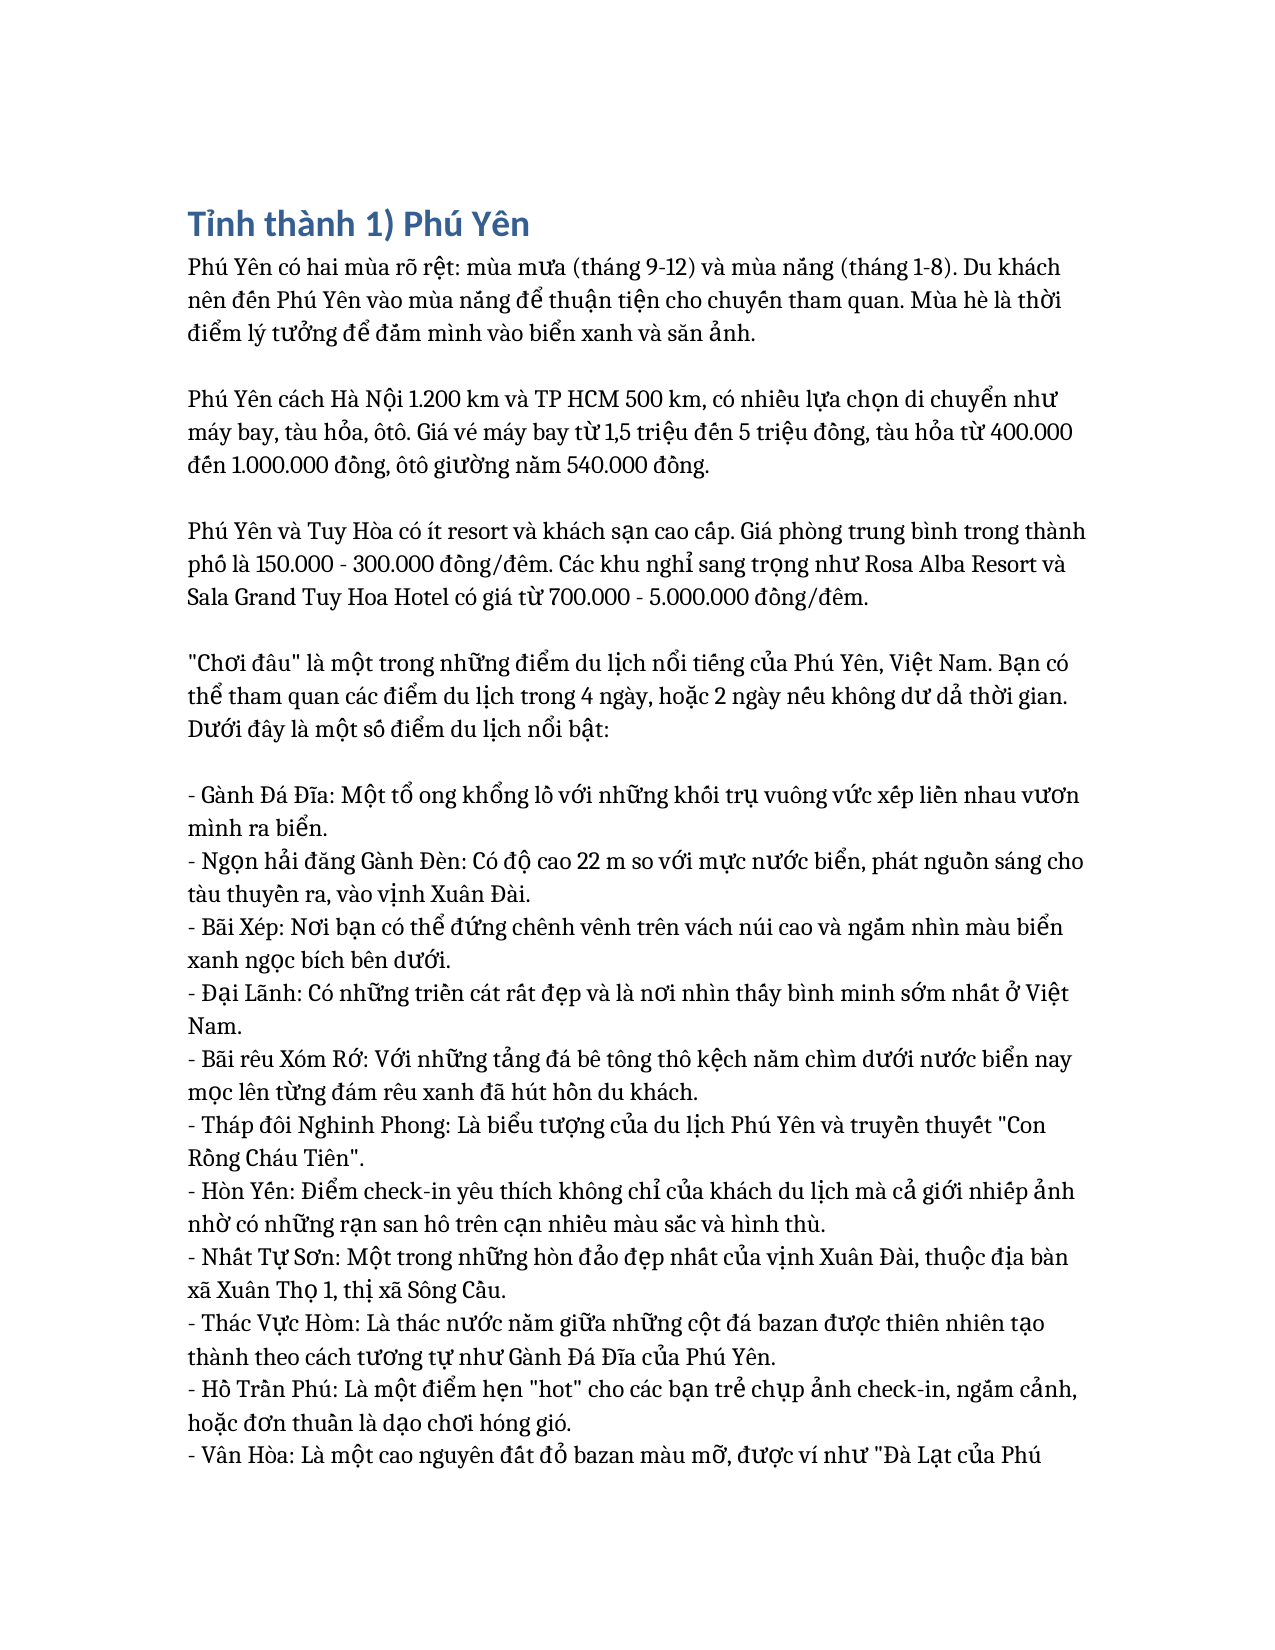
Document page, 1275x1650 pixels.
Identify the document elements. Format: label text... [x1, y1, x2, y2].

subtitle Tỉnh thành 1) Phú Yên [187, 200, 1087, 246]
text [187, 253, 1087, 1470]
